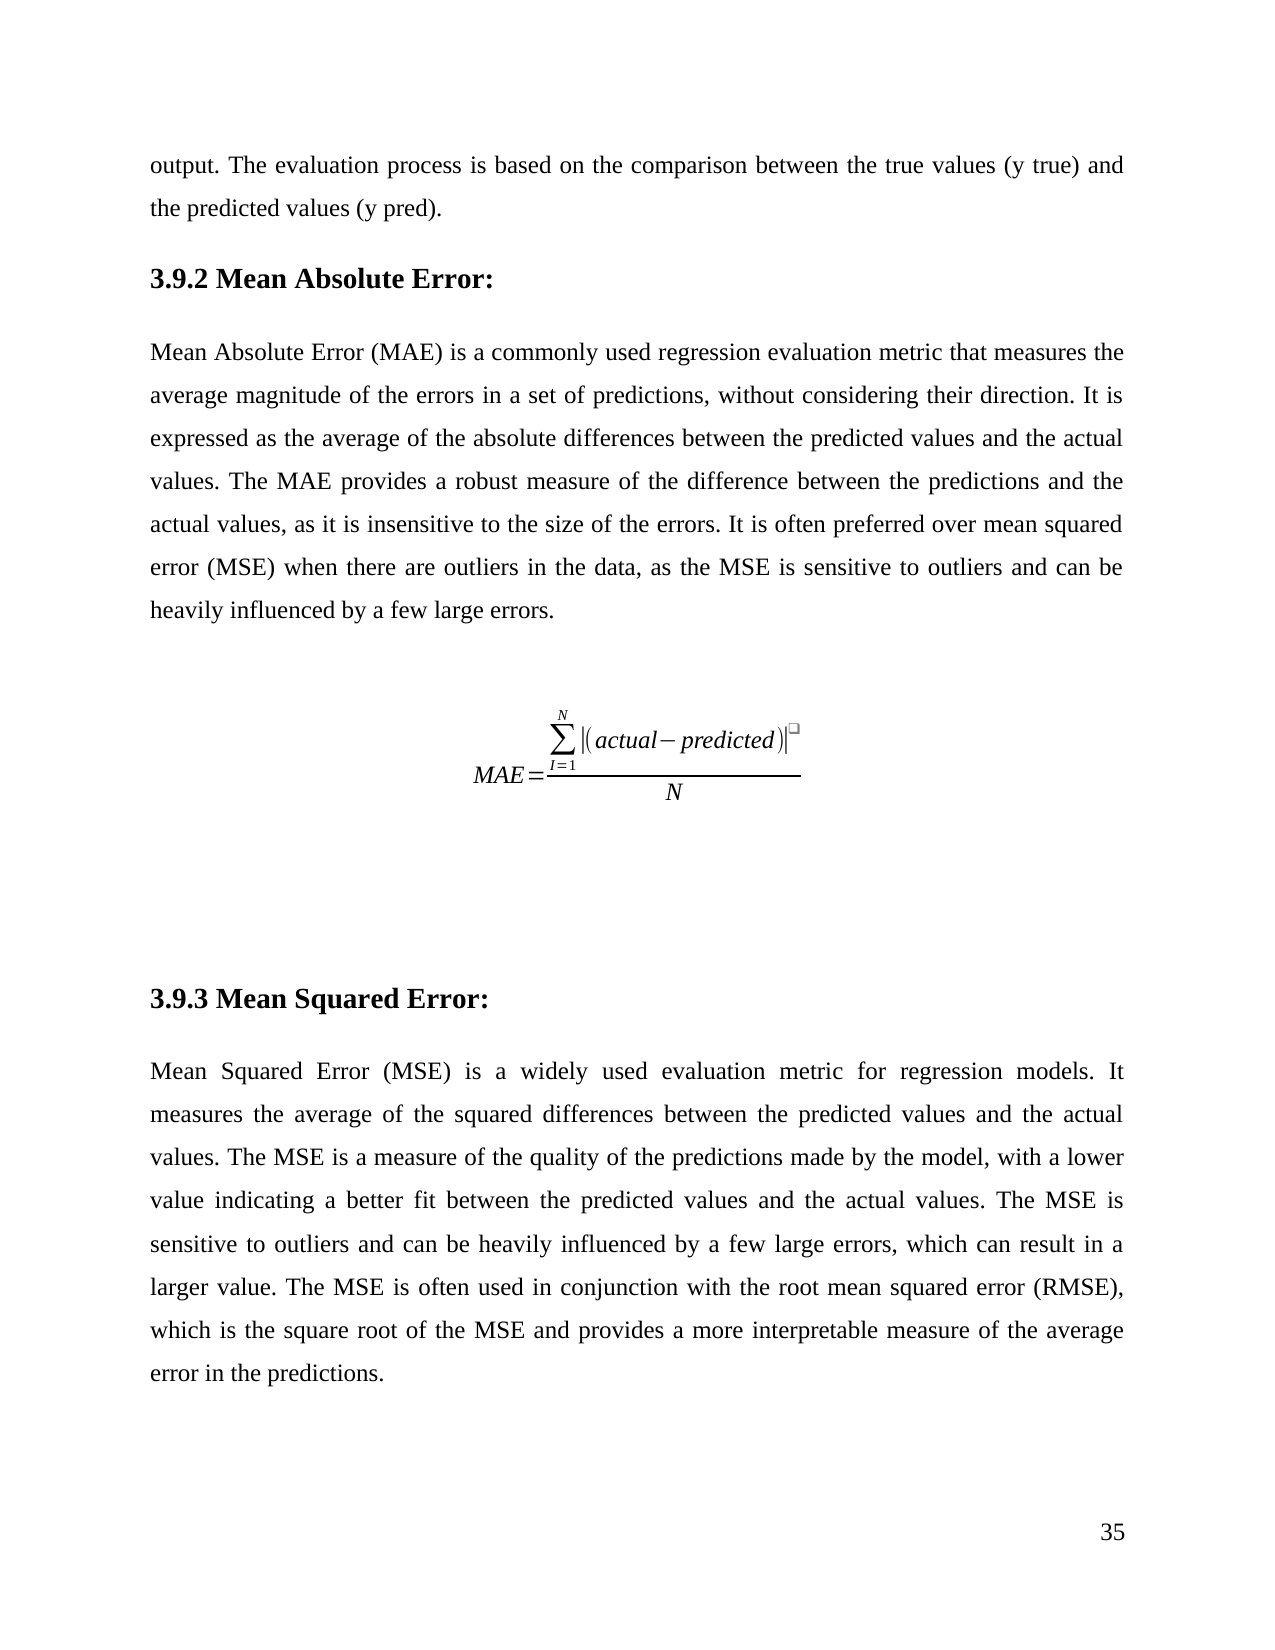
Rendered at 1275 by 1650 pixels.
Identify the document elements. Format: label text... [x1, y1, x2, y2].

subtitle 3.9.3 Mean Squared Error: [150, 981, 1125, 1014]
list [150, 150, 1125, 222]
subtitle 3.9.2 Mean Absolute Error: [150, 261, 1125, 295]
text Mean Squared Error (MSE) is a widely used evaluation metric for regression models. It measures the average of the squared differences between the predicted values and the actual values. The MSE is a measure of the quality of the predictions made by the model, with a lower value indicating a better fit between the predicted values and the actual values. The MSE is sensitive to outliers and can be heavily influenced by a few large errors, which can result in a larger value. The MSE is often used in conjunction with the root mean squared error (RMSE), which is the square root of the MSE and provides a more interpretable measure of the average error in the predictions. [150, 1056, 1125, 1387]
list Mean Absolute Error (MAE) is a commonly used regression evaluation metric that measures the average magnitude of the errors in a set of predictions, without considering their direction. It is expressed as the average of the absolute differences between the predicted values and the actual values. The MAE provides a robust measure of the difference between the predictions and the actual values, as it is insensitive to the size of the errors. It is often preferred over mean squared error (MSE) when there are outliers in the data, as the MSE is sensitive to outliers and can be heavily influenced by a few large errors. [150, 337, 1125, 624]
